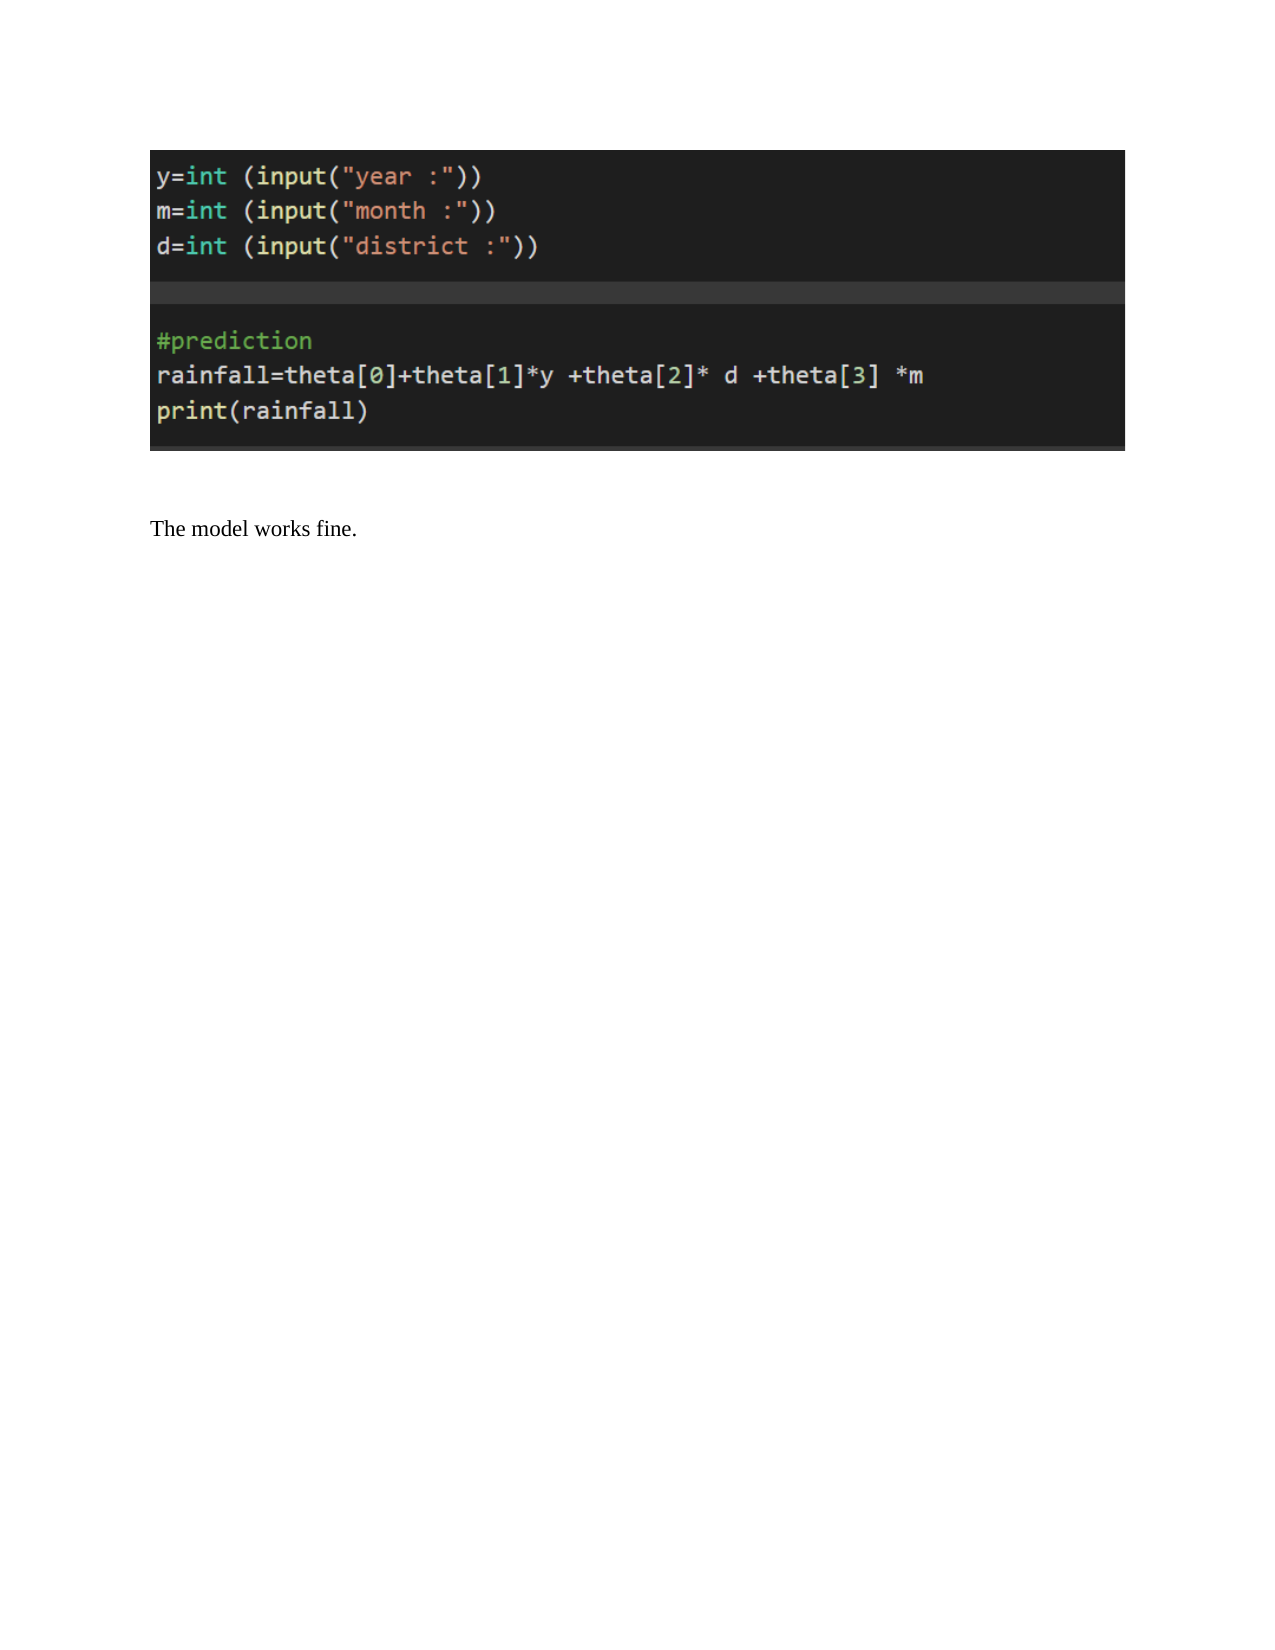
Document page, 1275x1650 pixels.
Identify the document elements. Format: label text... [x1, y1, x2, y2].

text The model works fine. [150, 514, 1125, 541]
picture [150, 150, 1125, 451]
